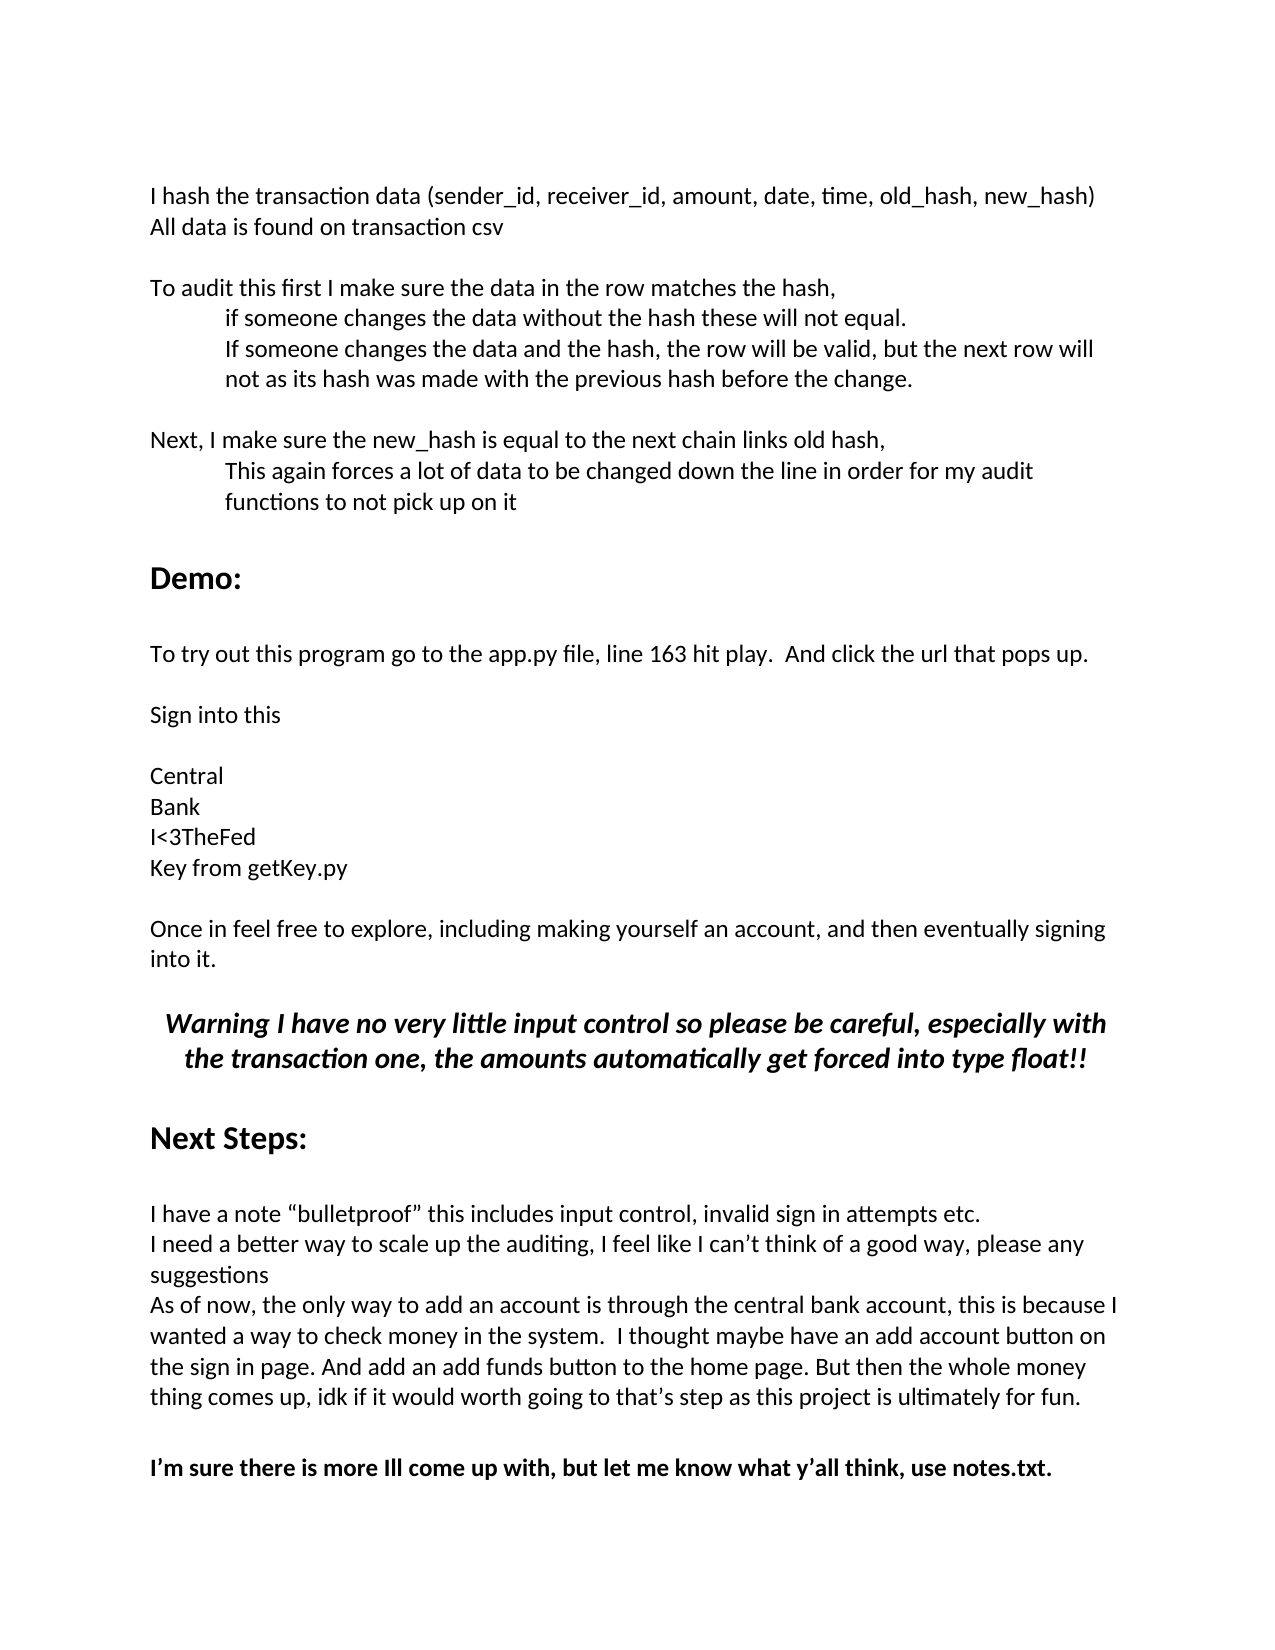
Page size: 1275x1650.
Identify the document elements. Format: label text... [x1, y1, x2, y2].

text I’m sure there is more Ill come up with, but let me know what y’all think, use notes.txt. [150, 1452, 1125, 1483]
text I hash the transaction data (sender_id, receiver_id, amount, date, time, old_hash, new_hash) [150, 181, 1125, 211]
text I<3TheFed [150, 822, 1125, 852]
text Key from getKey.py [150, 852, 1125, 883]
text As of now, the only way to add an account is through the central bank account, this is because I wanted a way to check money in the system. I thought maybe have an add account button on the sign in page. And add an add funds button to the home page. But then the whole money thing comes up, idk if it would worth going to that’s step as this project is ultimately for fun. [150, 1290, 1125, 1412]
text I have a note “bulletproof” this includes input control, invalid sign in attempts etc. [150, 1198, 1125, 1229]
text Once in feel free to explore, including making yourself an account, and then eventually signing into it. [150, 913, 1125, 974]
text To audit this first I make sure the data in the row matches the hash, [150, 272, 1125, 303]
text if someone changes the data without the hash these will not equal. [150, 303, 1125, 333]
text Sign into this [150, 699, 1125, 730]
text Demo: [150, 557, 1125, 598]
text Next, I make sure the new_hash is equal to the next chain links old hash, [150, 425, 1125, 455]
text Warning I have no very little input control so please be careful, especially with the transaction one, the amounts automatically get forced into type float!! [150, 1005, 1125, 1076]
text All data is found on transaction csv [150, 211, 1125, 242]
text To try out this program go to the app.py file, line 163 hit play. And click the url that pops up. [150, 638, 1125, 669]
text Bank [150, 791, 1125, 822]
text If someone changes the data and the hash, the row will be valid, but the next row will not as its hash was made with the previous hash before the change. [150, 333, 1125, 394]
text Central [150, 761, 1125, 791]
text Next Steps: [150, 1117, 1125, 1157]
text This again forces a lot of data to be changed down the line in order for my audit functions to not pick up on it [225, 455, 1125, 516]
text I need a better way to scale up the auditing, I feel like I can’t think of a good way, please any suggestions [150, 1229, 1125, 1290]
